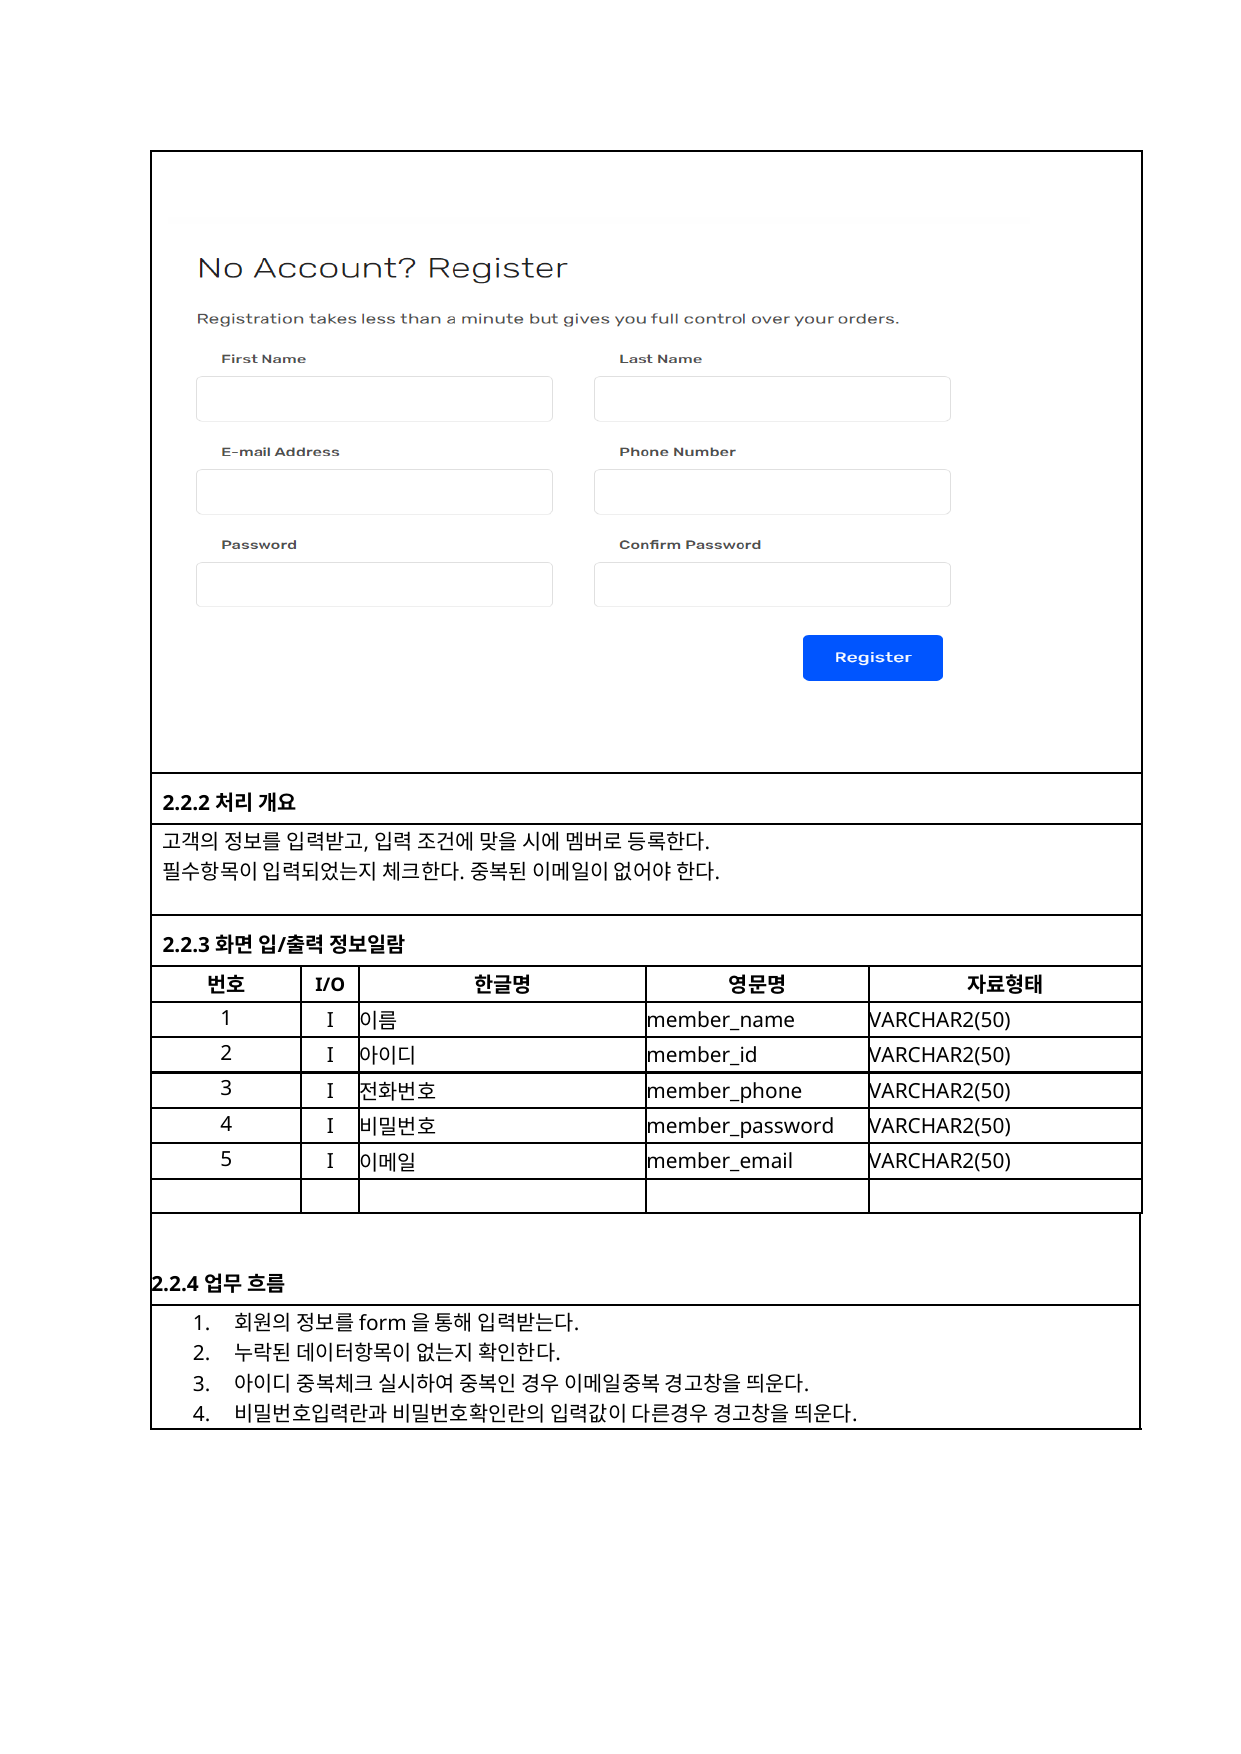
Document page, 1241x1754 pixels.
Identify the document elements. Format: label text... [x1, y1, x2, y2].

table_cell 한글명 [360, 967, 645, 1001]
table_cell 이름 [360, 1003, 645, 1036]
table_cell [360, 1180, 645, 1212]
table_cell I [302, 1074, 358, 1107]
table_cell 3 [152, 1074, 300, 1107]
table_cell 4 [152, 1109, 300, 1142]
table_cell VARCHAR2(50) [870, 1144, 1141, 1178]
table_cell VARCHAR2(50) [870, 1074, 1141, 1107]
table_cell I/O [302, 967, 358, 1001]
table_cell I [302, 1003, 358, 1036]
table_cell [302, 1180, 358, 1212]
table_cell 5 [152, 1144, 300, 1178]
table_cell 아이디 [360, 1038, 645, 1071]
table_cell VARCHAR2(50) [870, 1109, 1141, 1142]
table_cell VARCHAR2(50) [870, 1003, 1141, 1036]
table_cell 2.2.2 처리 개요 [152, 774, 1141, 823]
table_cell member_email [647, 1144, 868, 1178]
picture [167, 217, 1030, 707]
table_cell 자료형태 [870, 967, 1141, 1001]
table_cell VARCHAR2(50) [870, 1038, 1141, 1071]
table_cell I [302, 1144, 358, 1178]
table_cell 2.2.4 업무 흐름 [152, 1214, 1139, 1304]
table_cell 2.2.3 화면 입/출력 정보일람 [152, 916, 1141, 965]
table_cell 비밀번호 [360, 1109, 645, 1142]
table_cell member_password [647, 1109, 868, 1142]
table_cell member_name [647, 1003, 868, 1036]
table_cell 번호 [152, 967, 300, 1001]
table_cell [870, 1180, 1141, 1212]
table_cell 1 [152, 1003, 300, 1036]
table_cell I [302, 1109, 358, 1142]
table_cell I [302, 1038, 358, 1071]
table_cell [152, 152, 1141, 772]
table_cell [647, 1180, 868, 1212]
table_cell 영문명 [647, 967, 868, 1001]
table_cell 회원의 정보를 form을 통해 입력받는다. 누락된 데이터항목이 없는지 확인한다. 아이디 중복체크 실시하여 중복인 경우 이메일중복 경고창을 띄운다. 비밀번호입력란과 비밀번호확인란의 입력값이 다른경우 경고창을 띄운다. [152, 1306, 1139, 1427]
table_cell member_phone [647, 1074, 868, 1107]
table_cell 이메일 [360, 1144, 645, 1178]
table_cell 2 [152, 1038, 300, 1071]
table_cell [152, 1180, 300, 1212]
table_cell member_id [647, 1038, 868, 1071]
table_cell 고객의 정보를 입력받고, 입력 조건에 맞을 시에 멤버로 등록한다. 필수항목이 입력되었는지 체크한다. 중복된 이메일이 없어야 한다. [152, 825, 1141, 914]
table_cell 전화번호 [360, 1074, 645, 1107]
